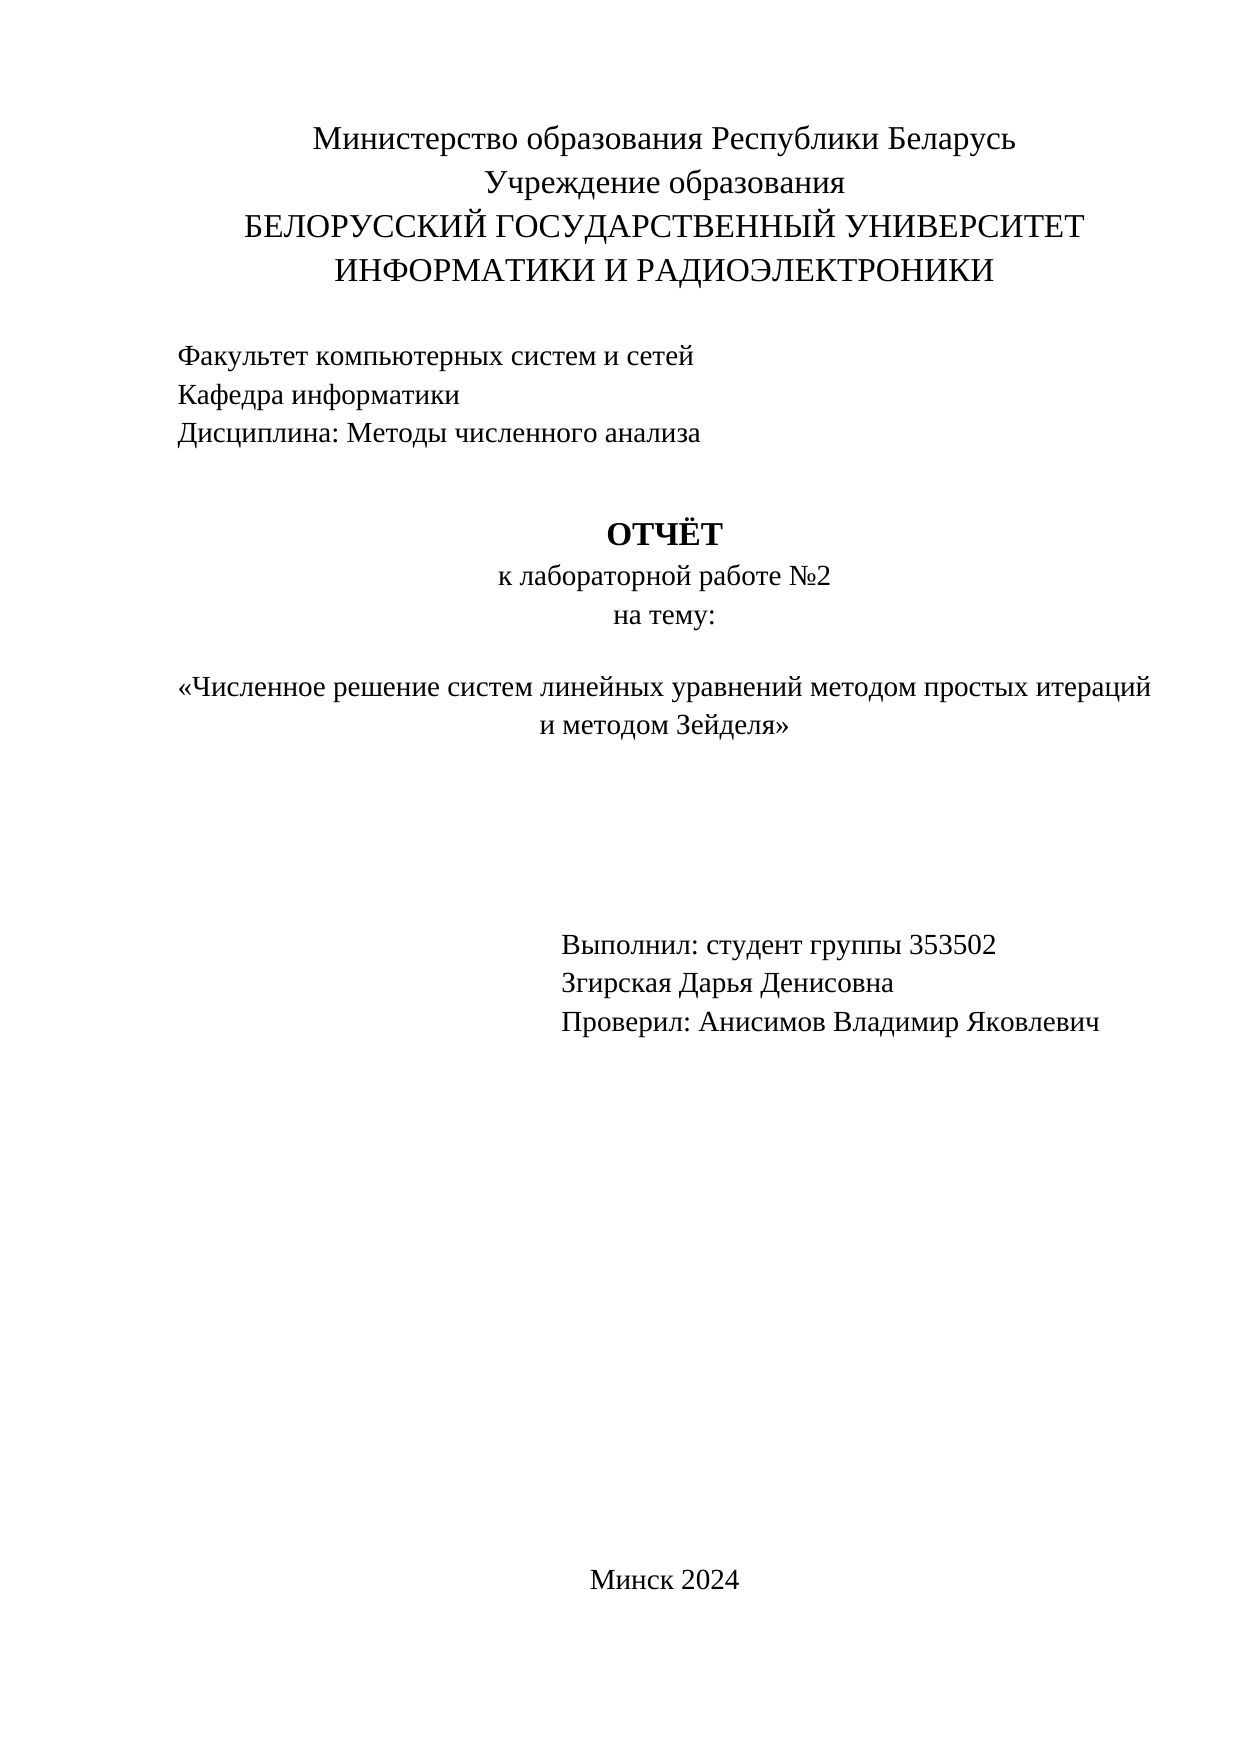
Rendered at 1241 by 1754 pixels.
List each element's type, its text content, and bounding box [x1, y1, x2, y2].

text ОТЧЁТ [177, 514, 1152, 553]
text Кафедра информатики [177, 377, 1152, 411]
text Факультет компьютерных систем и сетей [177, 338, 1152, 372]
text Згирская Дарья Денисовна [177, 966, 1152, 999]
text Минск 2024 [177, 1562, 1152, 1596]
text Учреждение образования [177, 162, 1152, 201]
text к лабораторной работе №2 [177, 558, 1152, 592]
text ИНФОРМАТИКИ И РАДИОЭЛЕКТРОНИКИ [177, 250, 1152, 289]
text на тему: [177, 597, 1152, 631]
text Дисциплина: Методы численного анализа [177, 416, 1152, 449]
text Проверил: Анисимов Владимир Яковлевич [177, 1004, 1152, 1038]
text Выполнил: студент группы 353502 [177, 927, 1152, 961]
text БЕЛОРУССКИЙ ГОСУДАРСТВЕННЫЙ УНИВЕРСИТЕТ [177, 206, 1152, 244]
text Министерство образования Республики Беларусь [177, 118, 1152, 156]
text «Численное решение систем линейных уравнений методом простых итераций и методом Зейделя» [177, 669, 1152, 741]
